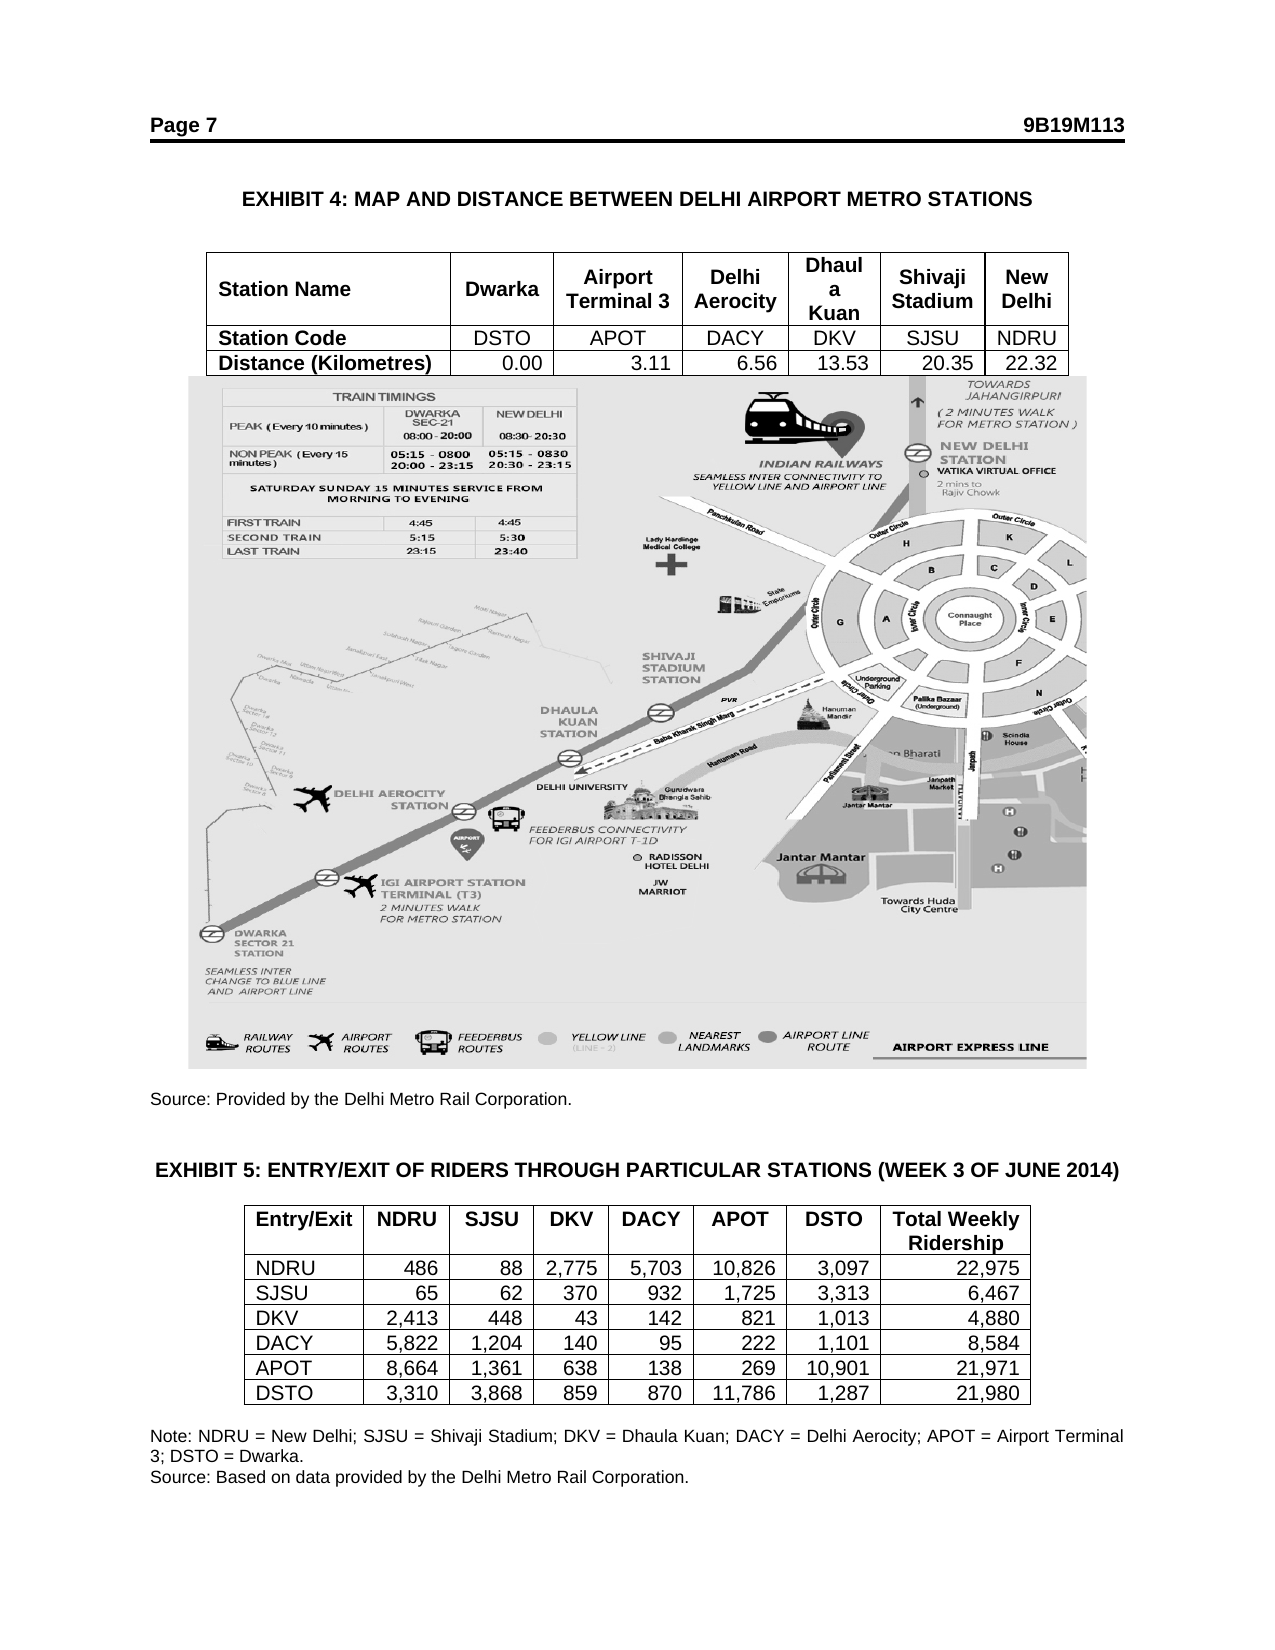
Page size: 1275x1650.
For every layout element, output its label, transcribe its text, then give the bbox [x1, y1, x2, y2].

table_cell 1,725 [694, 1280, 786, 1304]
table_cell 8,584 [881, 1330, 1030, 1354]
table_cell DACY [245, 1330, 363, 1354]
table_cell 22.32 [986, 351, 1068, 375]
table_cell 21,971 [881, 1355, 1030, 1379]
table_header Station Name [207, 253, 450, 325]
text Source: Provided by the Delhi Metro Rail Corporation. [150, 1089, 1125, 1109]
table_header Entry/Exit [245, 1206, 363, 1254]
text Note: NDRU = New Delhi; SJSU = Shivaji Stadium; DKV = Dhaula Kuan; DACY = Delhi Aerocity; APOT = Airport Terminal 3; DSTO = Dwarka. [150, 1426, 1125, 1467]
table_cell 88 [450, 1255, 533, 1279]
table_cell DKV [245, 1305, 363, 1329]
table_header Delhi Aerocity [683, 253, 788, 325]
table_cell Distance (Kilometres) [207, 351, 450, 375]
table_cell 4,880 [881, 1305, 1030, 1329]
table_cell 222 [694, 1330, 786, 1354]
table_cell 370 [534, 1280, 608, 1304]
table_cell 3,313 [787, 1280, 880, 1304]
table_cell 0.00 [451, 351, 553, 375]
table_header SJSU [450, 1206, 533, 1254]
table_cell 1,361 [450, 1355, 533, 1379]
table_cell 10,826 [694, 1255, 786, 1279]
table_header New Delhi [986, 253, 1068, 325]
table_cell 821 [694, 1305, 786, 1329]
table_header Airport Terminal 3 [554, 253, 682, 325]
table_header NDRU [364, 1206, 449, 1254]
table_cell 1,101 [787, 1330, 880, 1354]
table_cell 3,868 [450, 1380, 533, 1404]
table_cell DSTO [245, 1380, 363, 1404]
table_cell 5,822 [364, 1330, 449, 1354]
text Source: Based on data provided by the Delhi Metro Rail Corporation. [150, 1467, 1125, 1487]
table_cell 22,975 [881, 1255, 1030, 1279]
table_cell 65 [364, 1280, 449, 1304]
table_cell APOT [554, 326, 682, 350]
table_header Dhaula Kuan [789, 253, 880, 325]
table_cell DKV [789, 326, 880, 350]
table_cell 20.35 [881, 351, 984, 375]
table_cell 1,204 [450, 1330, 533, 1354]
table_cell 11,786 [694, 1380, 786, 1404]
table_cell 269 [694, 1355, 786, 1379]
table_cell 1,287 [787, 1380, 880, 1404]
table_cell 486 [364, 1255, 449, 1279]
table_header APOT [694, 1206, 786, 1254]
table_cell 43 [534, 1305, 608, 1329]
table_cell SJSU [245, 1280, 363, 1304]
table_cell 142 [609, 1305, 693, 1329]
table_cell 140 [534, 1330, 608, 1354]
table_cell 10,901 [787, 1355, 880, 1379]
table_cell 448 [450, 1305, 533, 1329]
table_cell 138 [609, 1355, 693, 1379]
table_header Total Weekly Ridership [881, 1206, 1030, 1254]
table_cell NDRU [986, 326, 1068, 350]
table_cell 13.53 [789, 351, 880, 375]
table_cell 5,703 [609, 1255, 693, 1279]
table_header Dwarka [451, 253, 553, 325]
subtitle Exhibit 4: Map and Distance between DELHI Airport Metro Stations [150, 186, 1125, 210]
table_cell 870 [609, 1380, 693, 1404]
table_cell 6.56 [683, 351, 788, 375]
table_cell 62 [450, 1280, 533, 1304]
table_cell 3.11 [554, 351, 682, 375]
table_cell 859 [534, 1380, 608, 1404]
table_cell SJSU [881, 326, 984, 350]
table_cell Station Code [207, 326, 450, 350]
table_cell 2,413 [364, 1305, 449, 1329]
table_cell 21,980 [881, 1380, 1030, 1404]
table_cell 8,664 [364, 1355, 449, 1379]
table_cell 932 [609, 1280, 693, 1304]
table_cell 1,013 [787, 1305, 880, 1329]
table_cell 95 [609, 1330, 693, 1354]
table_header DKV [534, 1206, 608, 1254]
table_header DACY [609, 1206, 693, 1254]
table_cell DSTO [451, 326, 553, 350]
table_cell NDRU [245, 1255, 363, 1279]
table_header Shivaji Stadium [881, 253, 984, 325]
table_header DSTO [787, 1206, 880, 1254]
table_cell 2,775 [534, 1255, 608, 1279]
table_cell 3,310 [364, 1380, 449, 1404]
table_cell DACY [683, 326, 788, 350]
table_cell 6,467 [881, 1280, 1030, 1304]
table_cell APOT [245, 1355, 363, 1379]
table_cell 638 [534, 1355, 608, 1379]
subtitle Exhibit 5: Entry/Exit of Riders through particular stations (week 3 of June 2014) [150, 1157, 1125, 1181]
table_cell 3,097 [787, 1255, 880, 1279]
